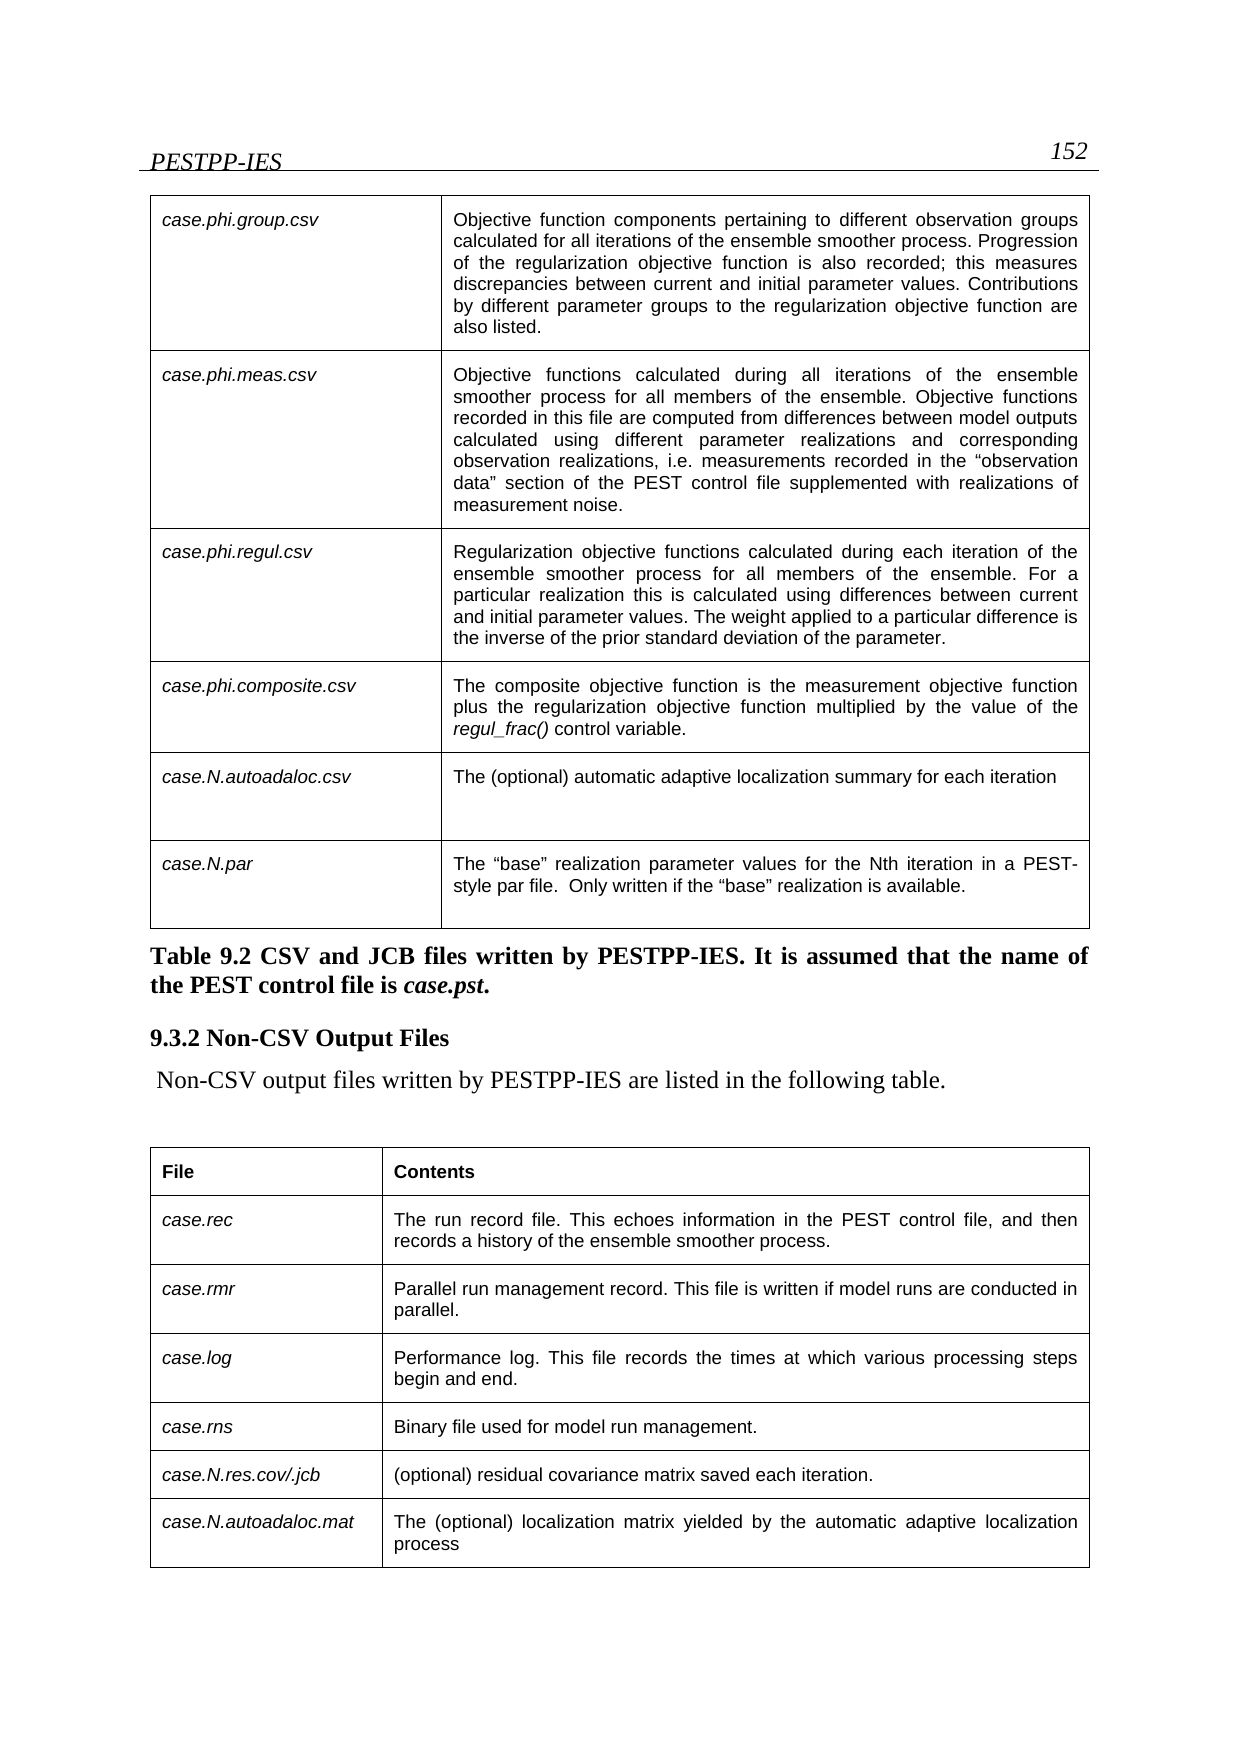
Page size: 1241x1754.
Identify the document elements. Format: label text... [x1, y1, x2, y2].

table_cell case.N.res.cov/.jcb [151, 1451, 382, 1497]
table_cell case.log [151, 1334, 382, 1402]
table_cell case.phi.group.csv [151, 196, 441, 350]
text Table 9.2 CSV and JCB files written by PESTPP-IES. It is assumed that the name of the PEST control file is case.pst. [150, 941, 1090, 998]
table_cell case.phi.regul.csv [151, 529, 441, 661]
table_cell Performance log. This file records the times at which various processing steps begin and end. [383, 1334, 1089, 1402]
table_cell Objective functions calculated during all iterations of the ensemble smoother process for all members of the ensemble. Objective functions recorded in this file are computed from differences between model outputs calculated using different parameter realizations and corresponding observation realizations, i.e. measurements recorded in the “observation data” section of the PEST control file supplemented with realizations of measurement noise. [442, 351, 1089, 527]
table_cell case.rec [151, 1196, 382, 1264]
table_header File [151, 1148, 382, 1195]
table_cell case.phi.composite.csv [151, 662, 441, 752]
table_cell Regularization objective functions calculated during each iteration of the ensemble smoother process for all members of the ensemble. For a particular realization this is calculated using differences between current and initial parameter values. The weight applied to a particular difference is the inverse of the prior standard deviation of the parameter. [442, 529, 1089, 661]
table_cell case.N.autoadaloc.csv [151, 753, 441, 840]
table_cell case.N.autoadaloc.mat [151, 1499, 382, 1567]
table_cell case.rmr [151, 1265, 382, 1333]
text Non-CSV output files written by PESTPP-IES are listed in the following table. [150, 1065, 1090, 1093]
table_cell case.phi.meas.csv [151, 351, 441, 527]
table_cell Binary file used for model run management. [383, 1403, 1089, 1450]
table_cell case.N.par [151, 841, 441, 927]
table_cell Objective function components pertaining to different observation groups calculated for all iterations of the ensemble smoother process. Progression of the regularization objective function is also recorded; this measures discrepancies between current and initial parameter values. Contributions by different parameter groups to the regularization objective function are also listed. [442, 196, 1089, 350]
table_cell Parallel run management record. This file is written if model runs are conducted in parallel. [383, 1265, 1089, 1333]
table_cell case.rns [151, 1403, 382, 1450]
table_cell The (optional) automatic adaptive localization summary for each iteration [442, 753, 1089, 840]
table_cell The run record file. This echoes information in the PEST control file, and then records a history of the ensemble smoother process. [383, 1196, 1089, 1264]
table_header Contents [383, 1148, 1089, 1195]
table_cell The composite objective function is the measurement objective function plus the regularization objective function multiplied by the value of the regul_frac() control variable. [442, 662, 1089, 752]
table_cell The (optional) localization matrix yielded by the automatic adaptive localization process [383, 1499, 1089, 1567]
table_cell The “base” realization parameter values for the Nth iteration in a PEST-style par file. Only written if the “base” realization is available. [442, 841, 1089, 927]
subtitle 9.3.2 Non-CSV Output Files [150, 1023, 1090, 1052]
table_cell (optional) residual covariance matrix saved each iteration. [383, 1451, 1089, 1497]
